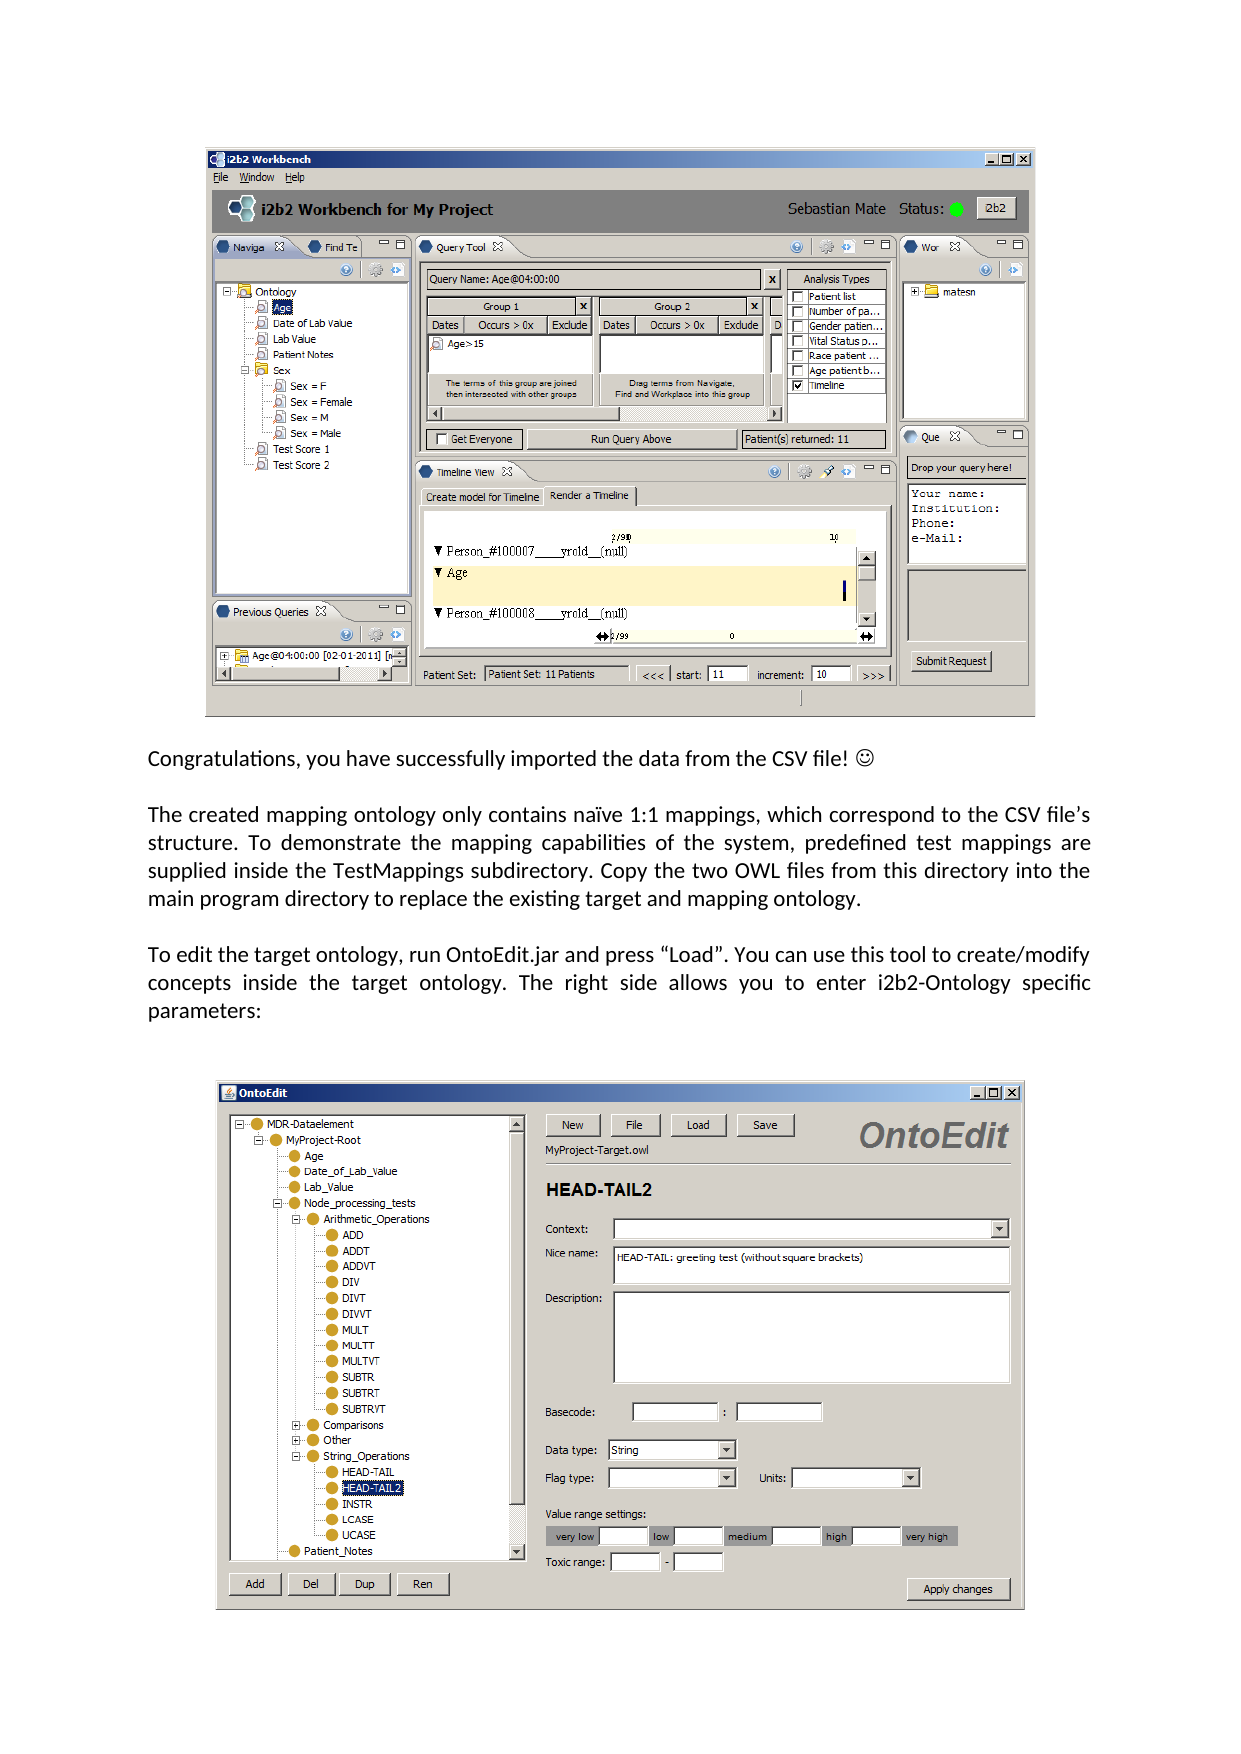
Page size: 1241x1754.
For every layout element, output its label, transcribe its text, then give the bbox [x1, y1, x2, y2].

picture [205, 147, 1036, 717]
text To edit the target ontology, run OntoEdit.jar and press “Load”. You can use this tool to create/modify concepts inside the target ontology. The right side allows you to enter i2b2-Ontology specific parameters: [148, 940, 1093, 1024]
text The created mapping ontology only contains naïve 1:1 mappings, which correspond to the CSV file’s structure. To demonstrate the mapping capabilities of the system, predefined test mappings are supplied inside the TestMappings subdirectory. Copy the two OWL files from this directory into the main program directory to replace the existing target and mapping ontology. [148, 800, 1093, 912]
text Congratulations, you have successfully imported the data from the CSV file! [148, 744, 1093, 772]
picture [215, 1080, 1025, 1610]
